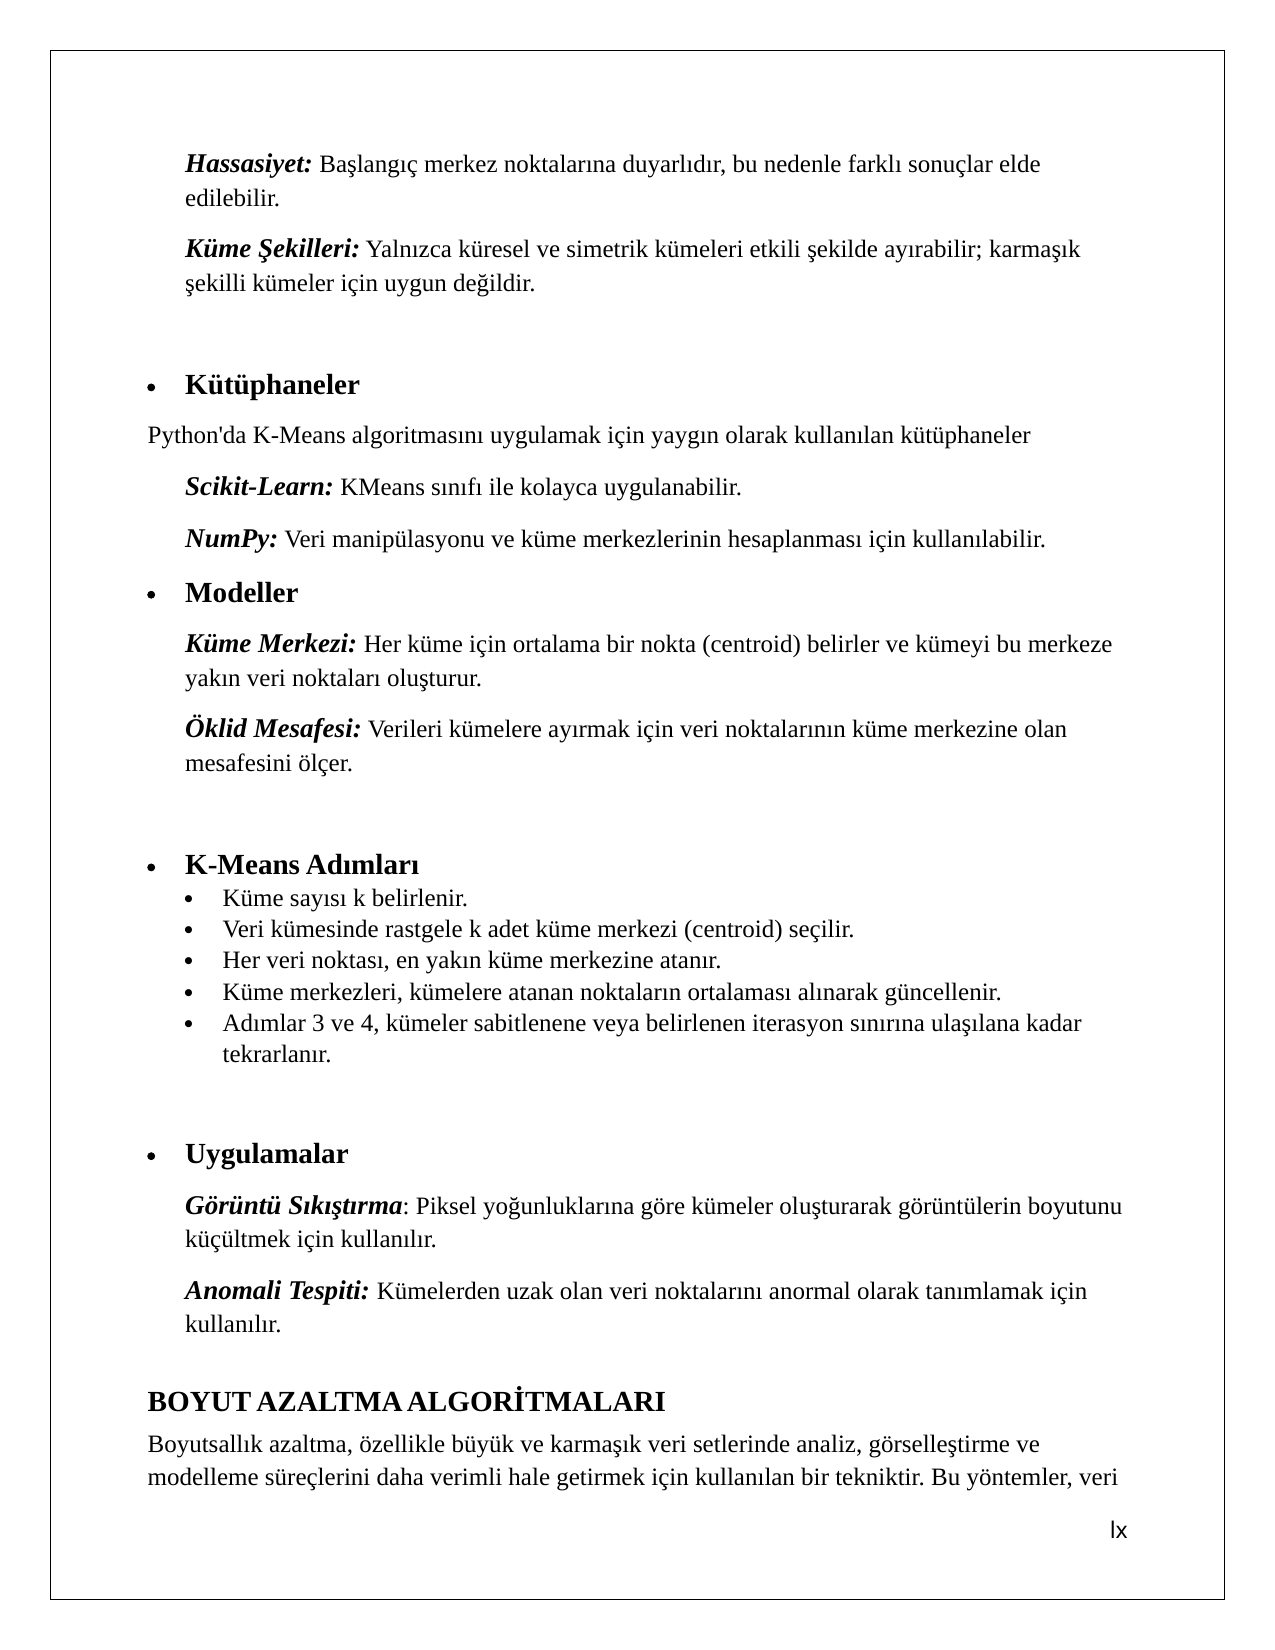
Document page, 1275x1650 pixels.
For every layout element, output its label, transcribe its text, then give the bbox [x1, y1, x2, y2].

text Küme Şekilleri: Yalnızca küresel ve simetrik kümeleri etkili şekilde ayırabilir; karmaşık şekilli kümeler için uygun değildir. [185, 233, 1127, 297]
text NumPy: Veri manipülasyonu ve küme merkezlerinin hesaplanması için kullanılabilir. [185, 522, 1127, 553]
text Öklid Mesafesi: Verileri kümelere ayırmak için veri noktalarının küme merkezine olan mesafesini ölçer. [185, 713, 1127, 777]
list Kütüphaneler [147, 367, 1127, 401]
text Scikit-Learn: KMeans sınıfı ile kolayca uygulanabilir. [185, 470, 1127, 501]
text Anomali Tespiti: Kümelerden uzak olan veri noktalarını anormal olarak tanımlamak için kullanılır. [185, 1274, 1127, 1338]
text Python'da K-Means algoritmasını uygulamak için yaygın olarak kullanılan kütüphaneler [147, 420, 1127, 449]
subtitle BOYUT AZALTMA ALGORİTMALARI [147, 1384, 1127, 1418]
text Hassasiyet: Başlangıç merkez noktalarına duyarlıdır, bu nedenle farklı sonuçlar elde edilebilir. [185, 147, 1127, 212]
text Küme Merkezi: Her küme için ortalama bir nokta (centroid) belirler ve kümeyi bu merkeze yakın veri noktaları oluşturur. [185, 627, 1127, 692]
list Adımlar 3 ve 4, kümeler sabitlenene veya belirlenen iterasyon sınırına ulaşılana kadar tekrarlanır. [185, 1008, 1127, 1067]
list Küme sayısı k belirlenir. [185, 883, 1127, 912]
list Uygulamalar [147, 1136, 1127, 1170]
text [147, 1429, 1127, 1491]
list K-Means Adımları [147, 847, 1127, 881]
list Veri kümesinde rastgele k adet küme merkezi (centroid) seçilir. [185, 914, 1127, 943]
list Modeller [147, 575, 1127, 608]
list Her veri noktası, en yakın küme merkezine atanır. [185, 946, 1127, 974]
text Görüntü Sıkıştırma: Piksel yoğunluklarına göre kümeler oluşturarak görüntülerin boyutunu küçültmek için kullanılır. [185, 1189, 1127, 1253]
list Küme merkezleri, kümelere atanan noktaların ortalaması alınarak güncellenir. [185, 977, 1127, 1005]
